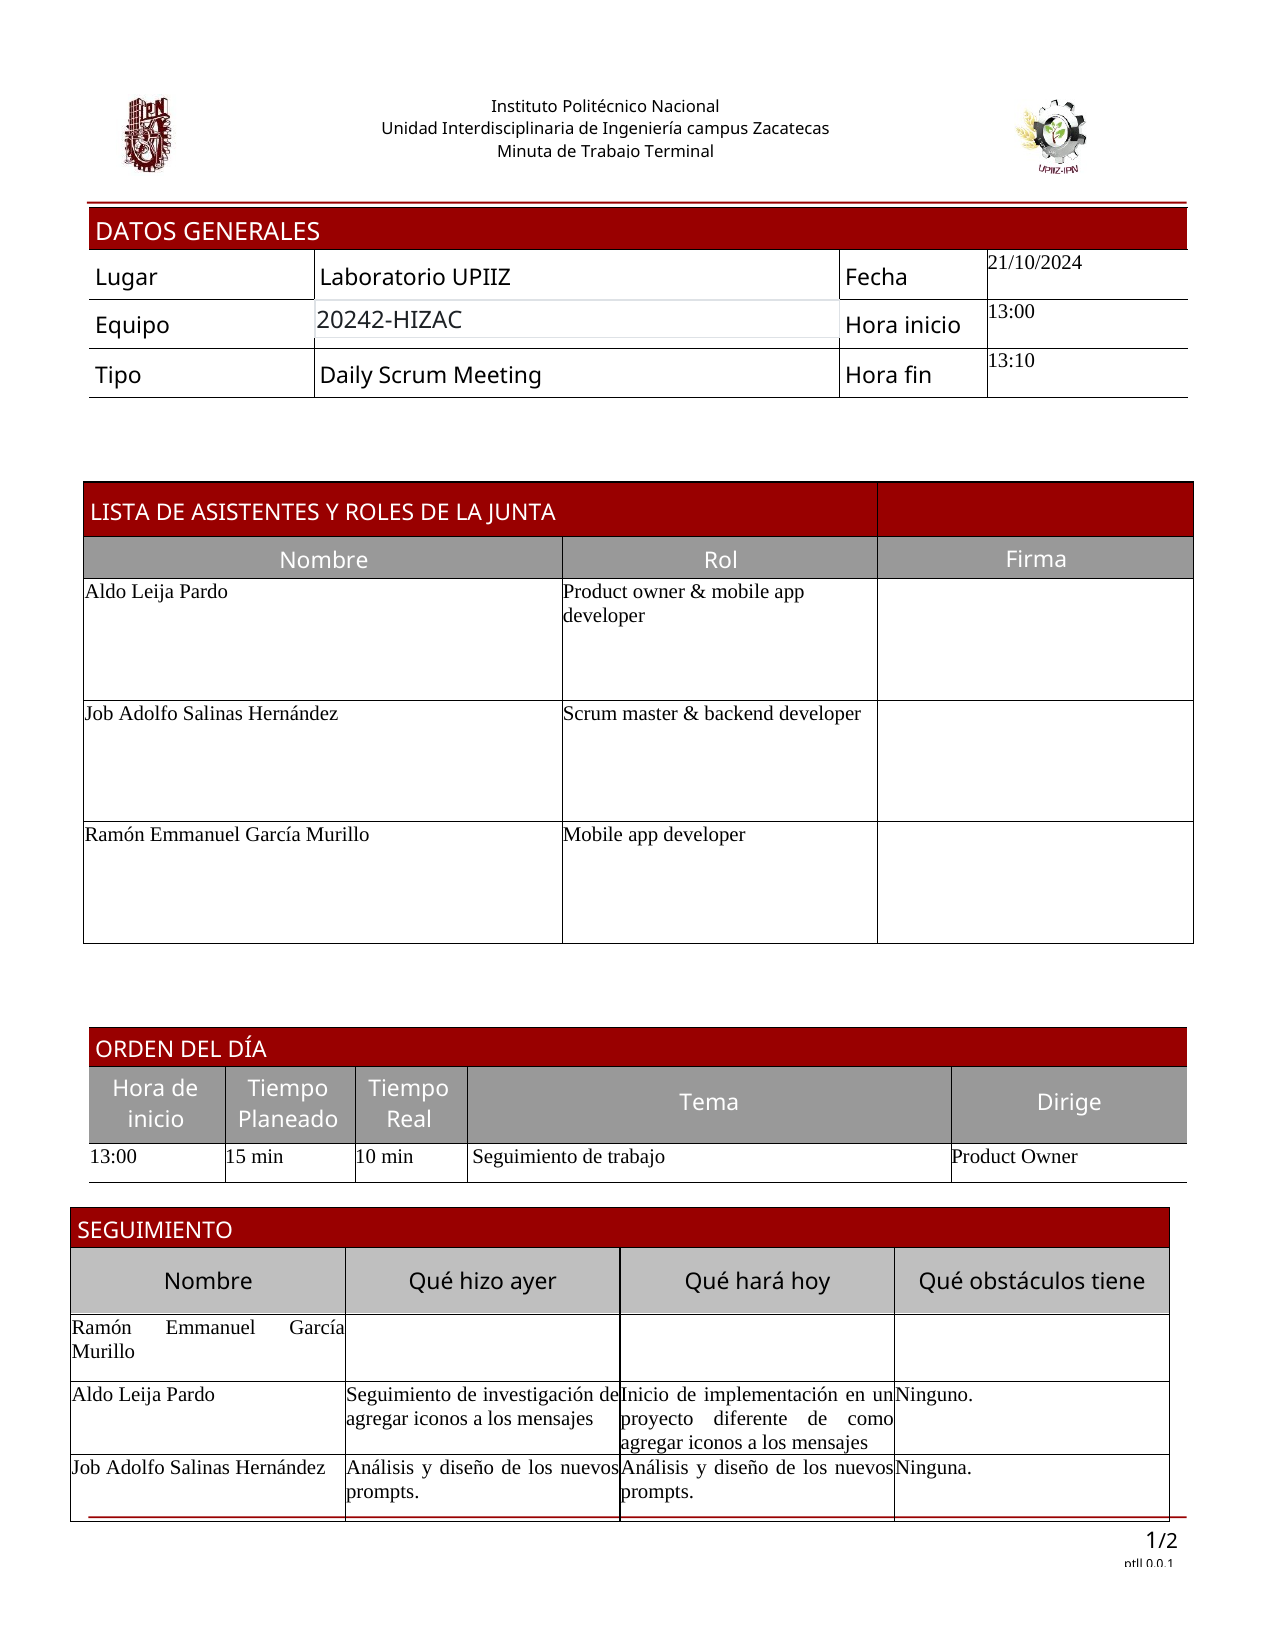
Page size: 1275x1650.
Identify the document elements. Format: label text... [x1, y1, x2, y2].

table_cell Qué hizo ayer [346, 1248, 619, 1313]
table_cell [895, 1315, 1169, 1381]
table_cell Ramón Emmanuel García Murillo [84, 822, 562, 942]
picture [1014, 99, 1087, 174]
table_cell Ramón Emmanuel García Murillo [71, 1315, 345, 1381]
table_cell Tema [468, 1067, 951, 1143]
table_cell 10 min [356, 1144, 467, 1182]
table_cell Tiempo Real [356, 1067, 467, 1143]
table_cell Nombre [84, 537, 562, 578]
table_cell Product Owner [952, 1144, 1187, 1182]
table_header DATOS GENERALES [89, 208, 1187, 249]
table_cell Qué hará hoy [621, 1248, 894, 1313]
table_cell Seguimiento de trabajo [468, 1144, 951, 1182]
table_cell Hora de inicio [89, 1067, 225, 1143]
table_cell Equipo [89, 300, 314, 348]
table_cell Lugar [89, 250, 314, 299]
table_cell [878, 701, 1193, 821]
table_header SEGUIMIENTO [71, 1208, 1169, 1247]
table_cell Laboratorio UPIIZ [315, 250, 839, 299]
table_cell Seguimiento de investigación de agregar iconos a los mensajes [346, 1382, 619, 1454]
table_cell Mobile app developer [563, 822, 877, 942]
table_cell Análisis y diseño de los nuevos prompts. [346, 1455, 619, 1521]
table_cell 13:10 [988, 349, 1187, 397]
table_cell [346, 1315, 619, 1381]
table_cell Qué obstáculos tiene [895, 1248, 1169, 1313]
table_cell 15 min [226, 1144, 355, 1182]
table_cell Aldo Leija Pardo [84, 579, 562, 700]
table_cell Hora inicio [840, 300, 987, 348]
table_cell Daily Scrum Meeting [315, 349, 839, 397]
table_cell Ninguna. [895, 1455, 1169, 1521]
table_cell Scrum master & backend developer [563, 701, 877, 821]
table_cell Tiempo Planeado [226, 1067, 355, 1143]
table_cell Job Adolfo Salinas Hernández [71, 1455, 345, 1521]
table_header LISTA DE ASISTENTES Y ROLES DE LA JUNTA [84, 483, 877, 536]
table_cell Inicio de implementación en un proyecto diferente de como agregar iconos a los mensajes [621, 1382, 894, 1454]
table_cell 13:00 [988, 300, 1187, 348]
table_cell Dirige [952, 1067, 1187, 1143]
table_cell Tipo [89, 349, 314, 397]
table_cell Análisis y diseño de los nuevos prompts. [621, 1455, 894, 1521]
table_cell Job Adolfo Salinas Hernández [84, 701, 562, 821]
table_header ORDEN DEL DÍA [89, 1028, 1187, 1066]
table_cell [878, 579, 1193, 700]
table_cell Product owner & mobile app developer [563, 579, 877, 700]
table_cell Ninguno. [895, 1382, 1169, 1454]
picture [115, 94, 177, 176]
table_cell Rol [563, 537, 877, 578]
table_cell [878, 822, 1193, 942]
table_cell 21/10/2024 [988, 250, 1187, 299]
table_cell Aldo Leija Pardo [71, 1382, 345, 1454]
table_cell 13:00 [89, 1144, 225, 1182]
table_header [878, 483, 1193, 536]
table_cell [315, 338, 839, 348]
table_cell Fecha [840, 250, 987, 299]
table_cell Nombre [71, 1248, 345, 1313]
table_cell [621, 1315, 894, 1381]
table_cell Firma [878, 537, 1193, 578]
table_cell Hora fin [840, 349, 987, 397]
